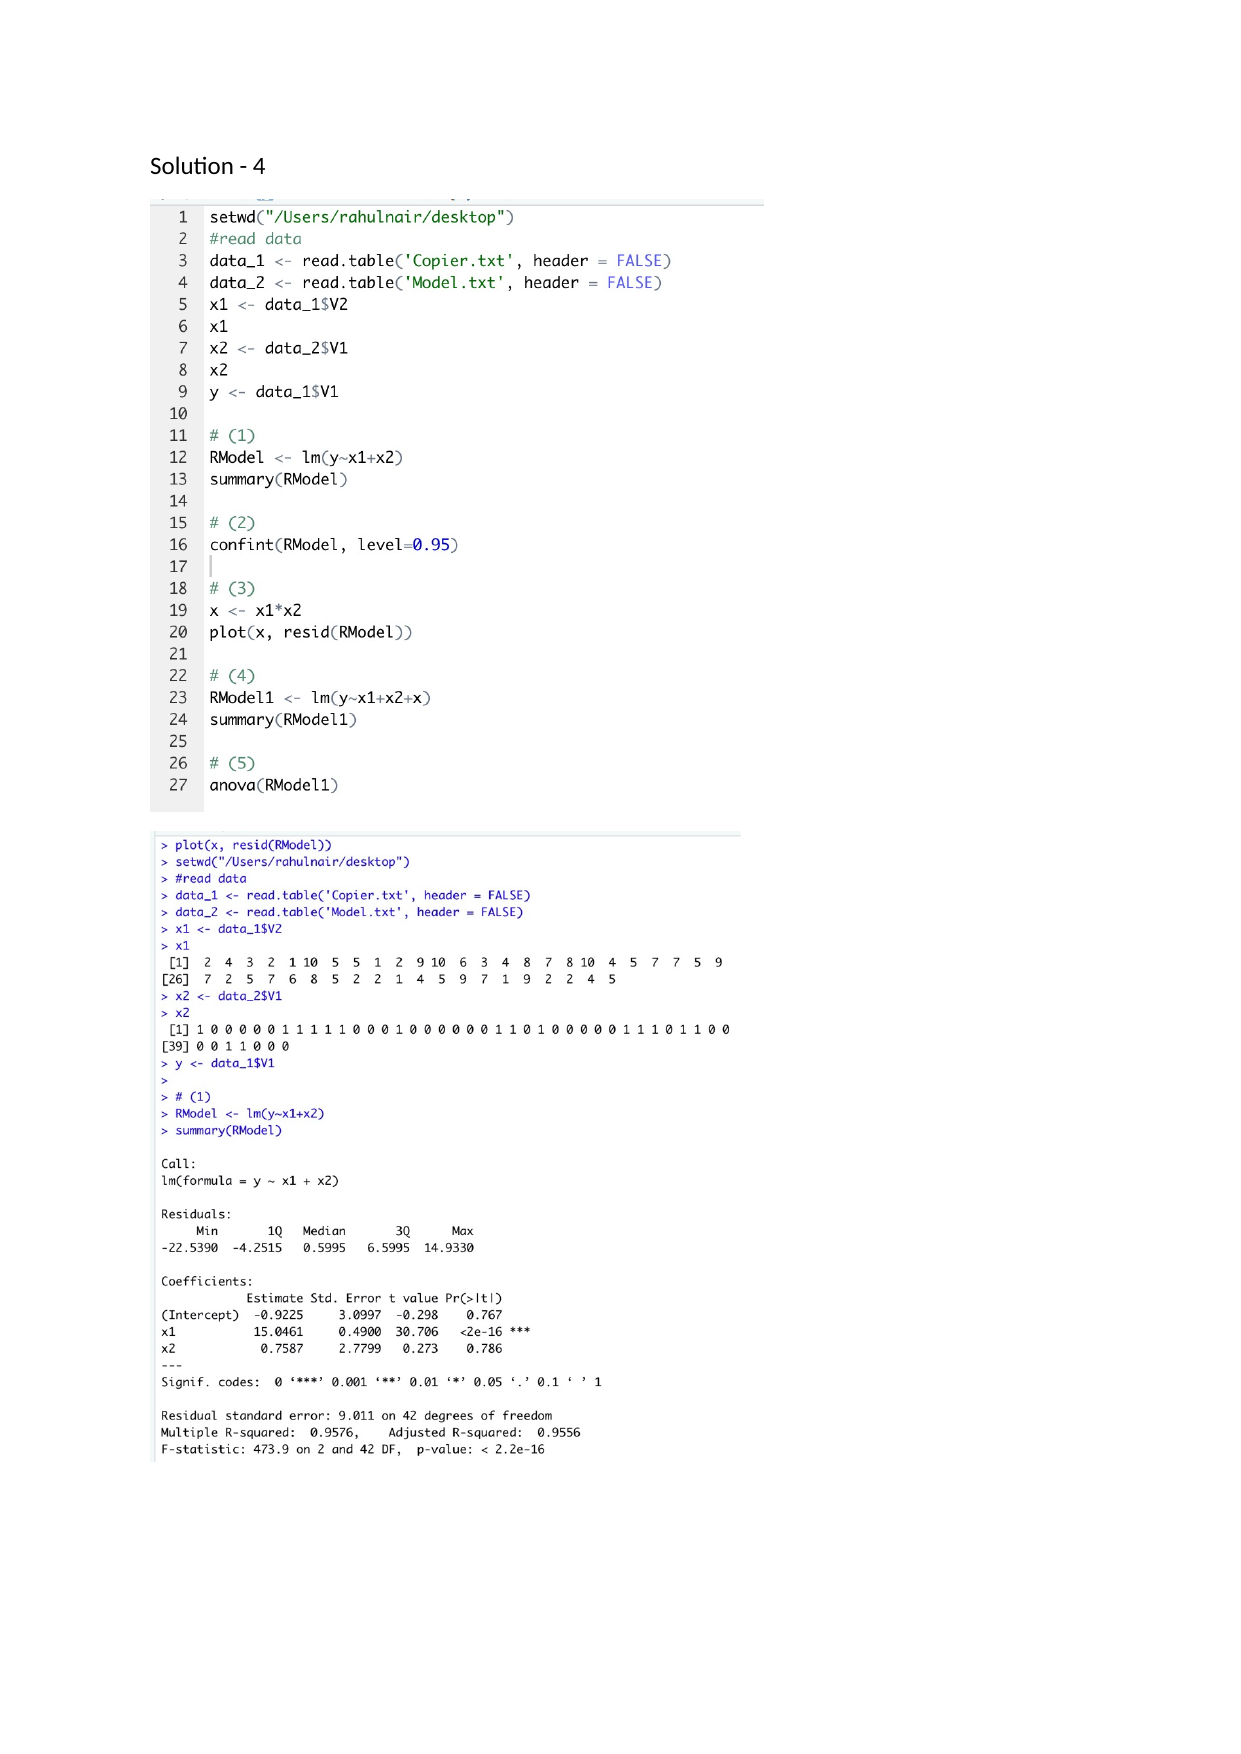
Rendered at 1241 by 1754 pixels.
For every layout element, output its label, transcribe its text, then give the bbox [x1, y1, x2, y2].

picture [150, 199, 764, 812]
text Solution - 4 [150, 150, 1090, 181]
picture [150, 831, 741, 1462]
